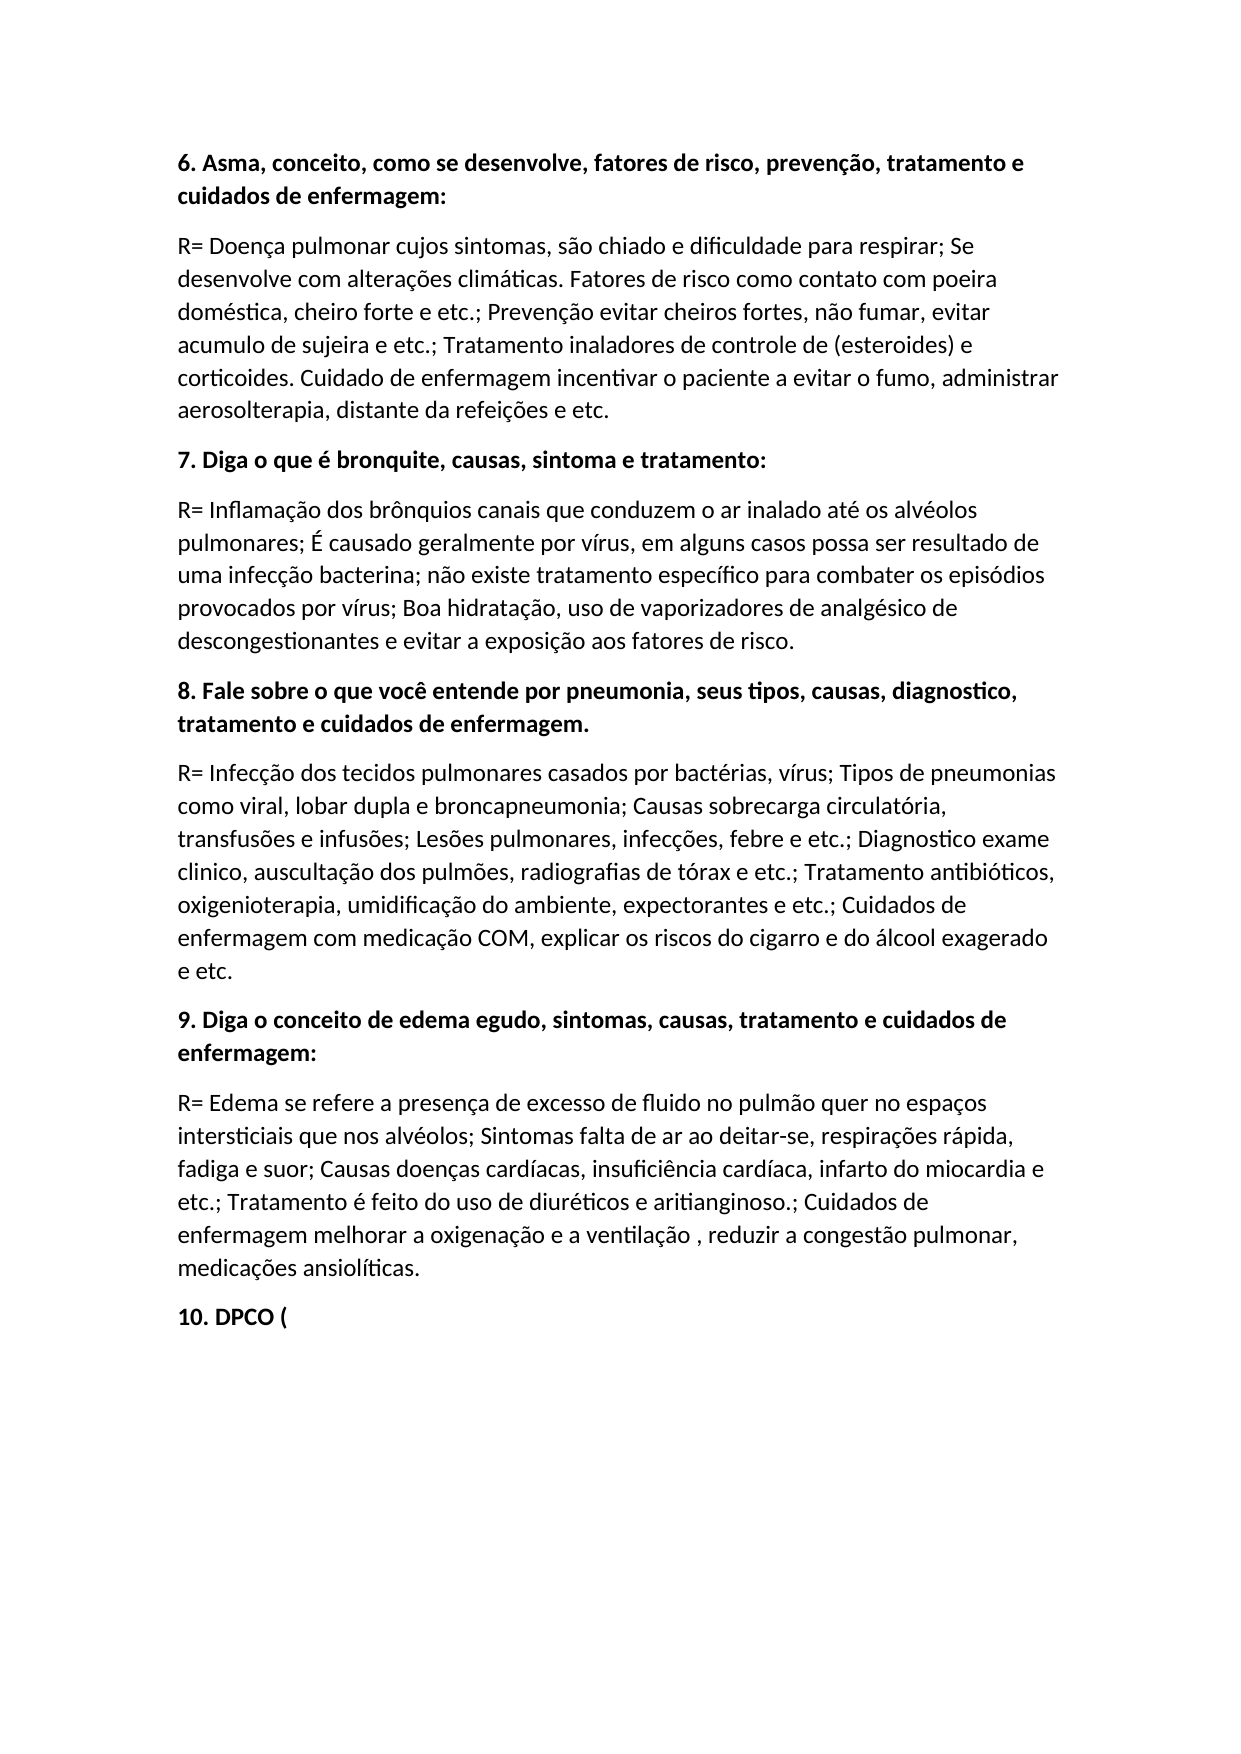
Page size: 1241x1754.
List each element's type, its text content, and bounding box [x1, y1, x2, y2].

text 9. Diga o conceito de edema egudo, sintomas, causas, tratamento e cuidados de enfermagem: [177, 1005, 1063, 1068]
text 6. Asma, conceito, como se desenvolve, fatores de risco, prevenção, tratamento e cuidados de enfermagem: [177, 148, 1063, 211]
text 10. DPCO ( [177, 1301, 1063, 1332]
text 7. Diga o que é bronquite, causas, sintoma e tratamento: [177, 444, 1063, 475]
text R= Inflamação dos brônquios canais que conduzem o ar inalado até os alvéolos pulmonares; É causado geralmente por vírus, em alguns casos possa ser resultado de uma infecção bacterina; não existe tratamento específico para combater os episódios provocados por vírus; Boa hidratação, uso de vaporizadores de analgésico de descongestionantes e evitar a exposição aos fatores de risco. [177, 494, 1063, 656]
text 8. Fale sobre o que você entende por pneumonia, seus tipos, causas, diagnostico, tratamento e cuidados de enfermagem. [177, 675, 1063, 738]
text R= Infecção dos tecidos pulmonares casados por bactérias, vírus; Tipos de pneumonias como viral, lobar dupla e broncapneumonia; Causas sobrecarga circulatória, transfusões e infusões; Lesões pulmonares, infecções, febre e etc.; Diagnostico exame clinico, auscultação dos pulmões, radiografias de tórax e etc.; Tratamento antibióticos, oxigenioterapia, umidificação do ambiente, expectorantes e etc.; Cuidados de enfermagem com medicação COM, explicar os riscos do cigarro e do álcool exagerado e etc. [177, 758, 1063, 986]
text R= Doença pulmonar cujos sintomas, são chiado e dificuldade para respirar; Se desenvolve com alterações climáticas. Fatores de risco como contato com poeira doméstica, cheiro forte e etc.; Prevenção evitar cheiros fortes, não fumar, evitar acumulo de sujeira e etc.; Tratamento inaladores de controle de (esteroides) e corticoides. Cuidado de enfermagem incentivar o paciente a evitar o fumo, administrar aerosolterapia, distante da refeições e etc. [177, 230, 1063, 425]
text R= Edema se refere a presença de excesso de fluido no pulmão quer no espaços intersticiais que nos alvéolos; Sintomas falta de ar ao deitar-se, respirações rápida, fadiga e suor; Causas doenças cardíacas, insuficiência cardíaca, infarto do miocardia e etc.; Tratamento é feito do uso de diuréticos e aritianginoso.; Cuidados de enfermagem melhorar a oxigenação e a ventilação , reduzir a congestão pulmonar, medicações ansiolíticas. [177, 1087, 1063, 1282]
